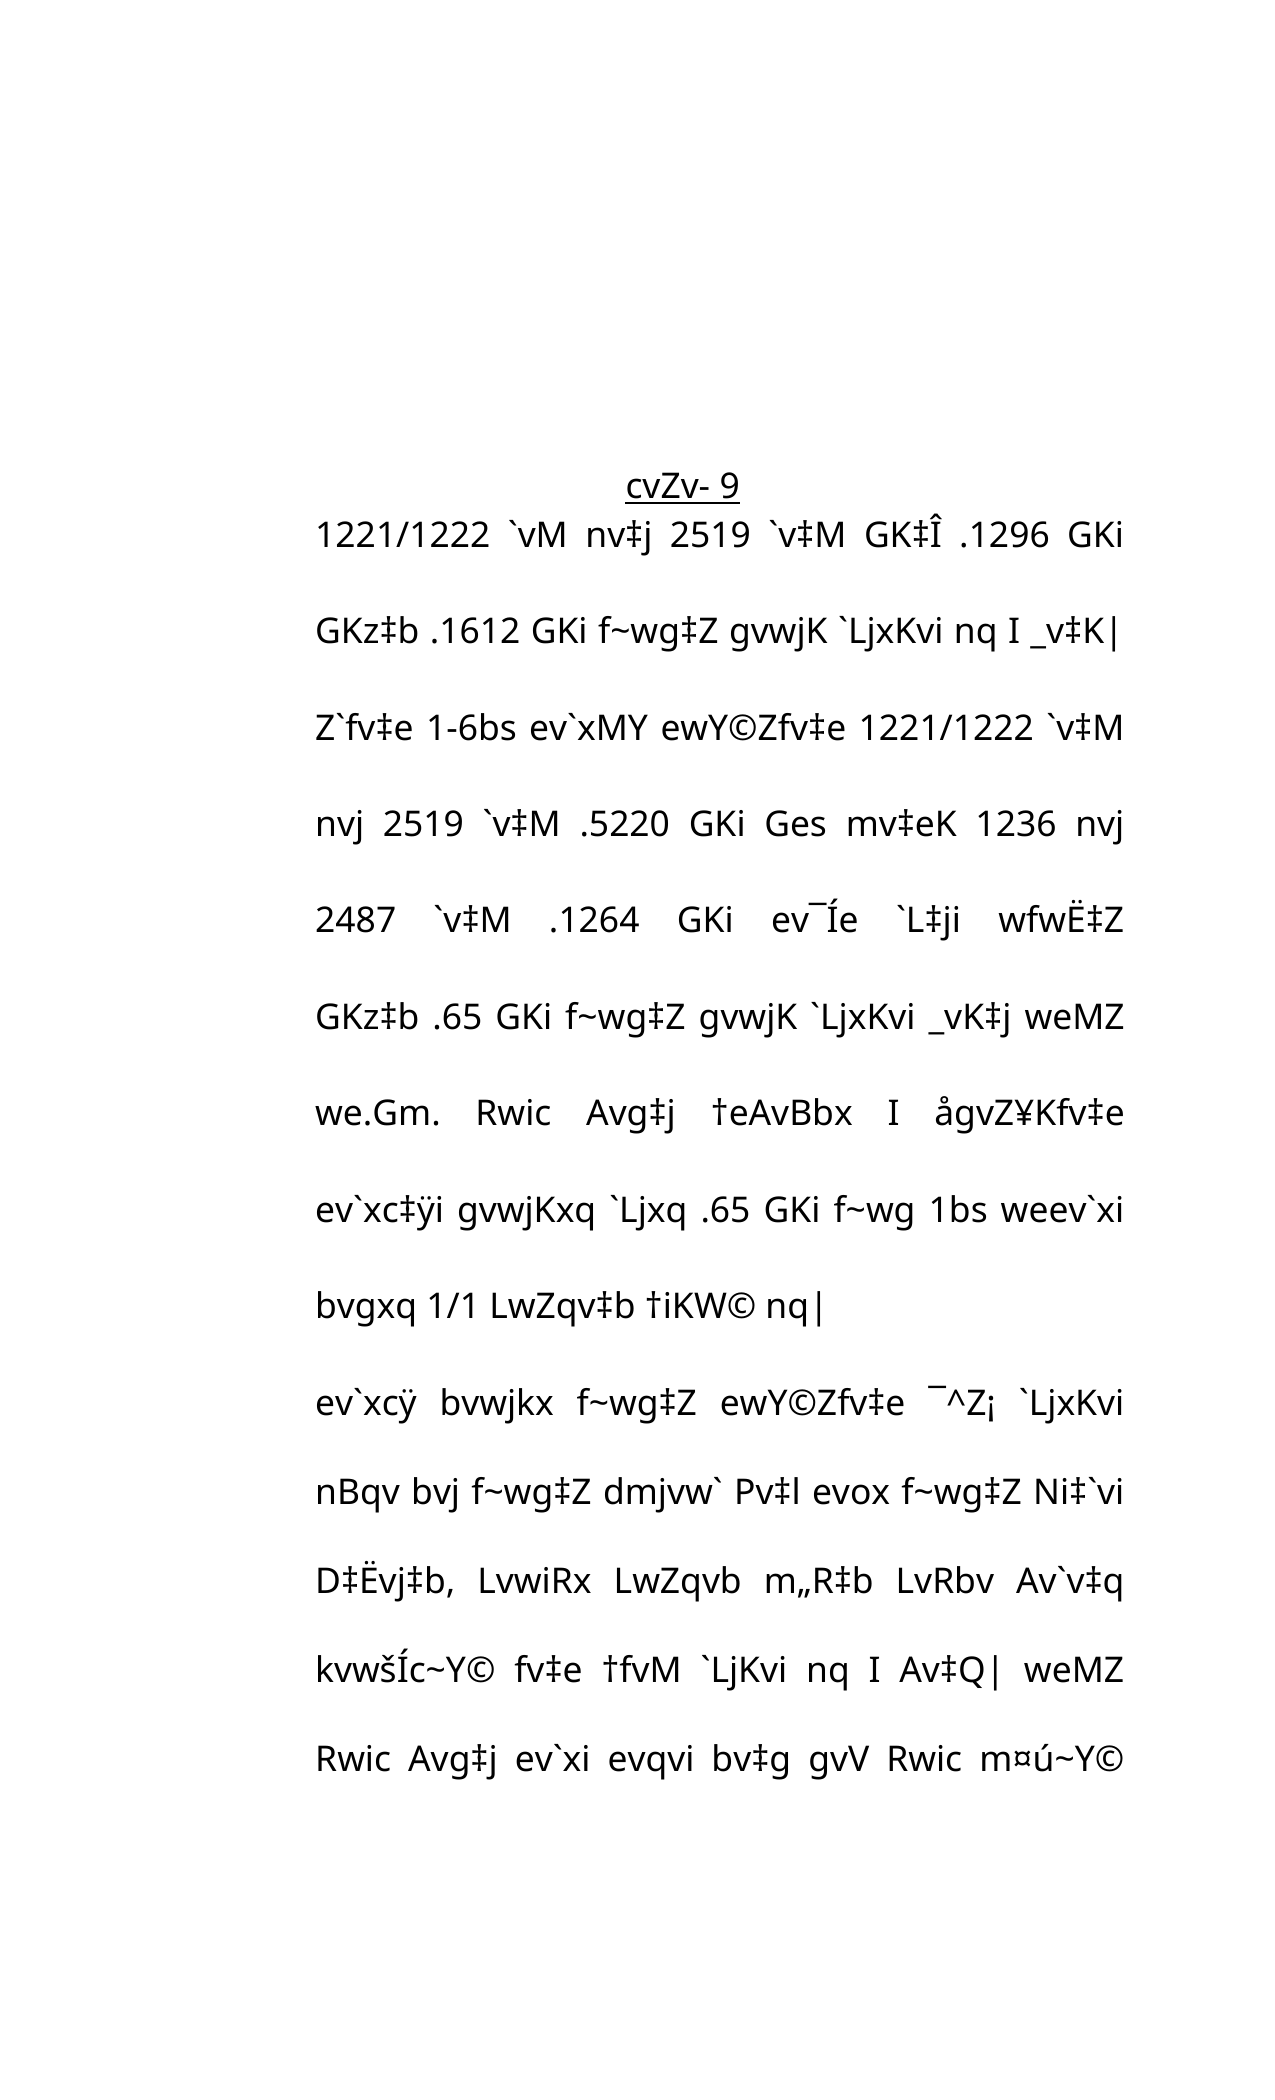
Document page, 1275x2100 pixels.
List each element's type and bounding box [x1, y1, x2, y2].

text [315, 1377, 1125, 1782]
list [277, 509, 1125, 1329]
